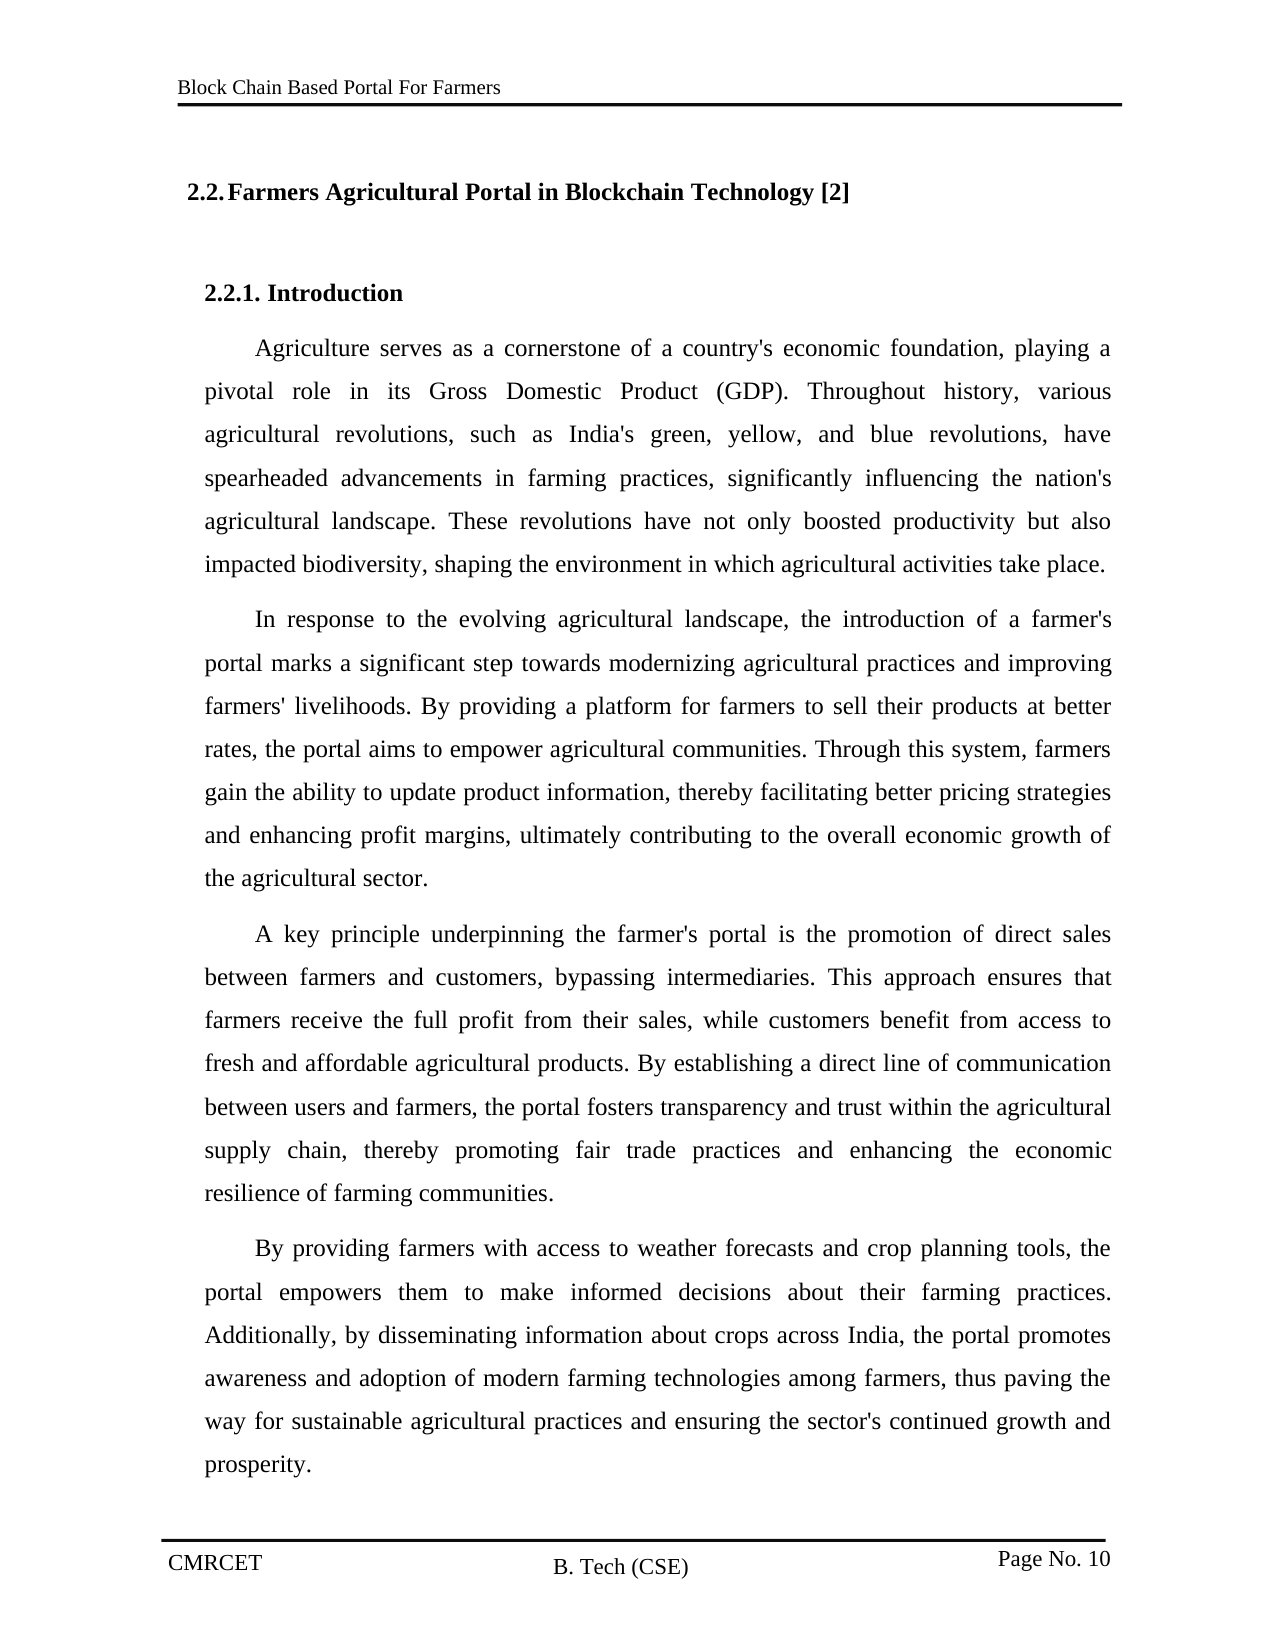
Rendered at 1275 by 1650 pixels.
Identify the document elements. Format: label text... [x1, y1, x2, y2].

text In response to the evolving agricultural landscape, the introduction of a farmer's portal marks a significant step towards modernizing agricultural practices and improving farmers' livelihoods. By providing a platform for farmers to sell their products at better rates, the portal aims to empower agricultural communities. Through this system, farmers gain the ability to update product information, thereby facilitating better pricing strategies and enhancing profit margins, ultimately contributing to the overall economic growth of the agricultural sector. [204, 604, 1112, 892]
text By providing farmers with access to weather forecasts and crop planning tools, the portal empowers them to make informed decisions about their farming practices. Additionally, by disseminating information about crops across India, the portal promotes awareness and adoption of modern farming technologies among farmers, thus paving the way for sustainable agricultural practices and ensuring the sector's continued growth and prosperity. [204, 1233, 1112, 1478]
text A key principle underpinning the farmer's portal is the promotion of direct sales between farmers and customers, bypassing intermediaries. This approach ensures that farmers receive the full profit from their sales, while customers benefit from access to fresh and affordable agricultural products. By establishing a direct line of communication between users and farmers, the portal fosters transparency and trust within the agricultural supply chain, thereby promoting fair trade practices and enhancing the economic resilience of farming communities. [204, 919, 1112, 1207]
subtitle Introduction [204, 278, 1181, 306]
text Agriculture serves as a cornerstone of a country's economic foundation, playing a pivotal role in its Gross Domestic Product (GDP). Throughout history, various agricultural revolutions, such as India's green, yellow, and blue revolutions, have spearheaded advancements in farming practices, significantly influencing the nation's agricultural landscape. These revolutions have not only boosted productivity but also impacted biodiversity, shaping the environment in which agricultural activities take place. [204, 333, 1112, 578]
subtitle Farmers Agricultural Portal in Blockchain Technology [2] [187, 177, 1181, 206]
